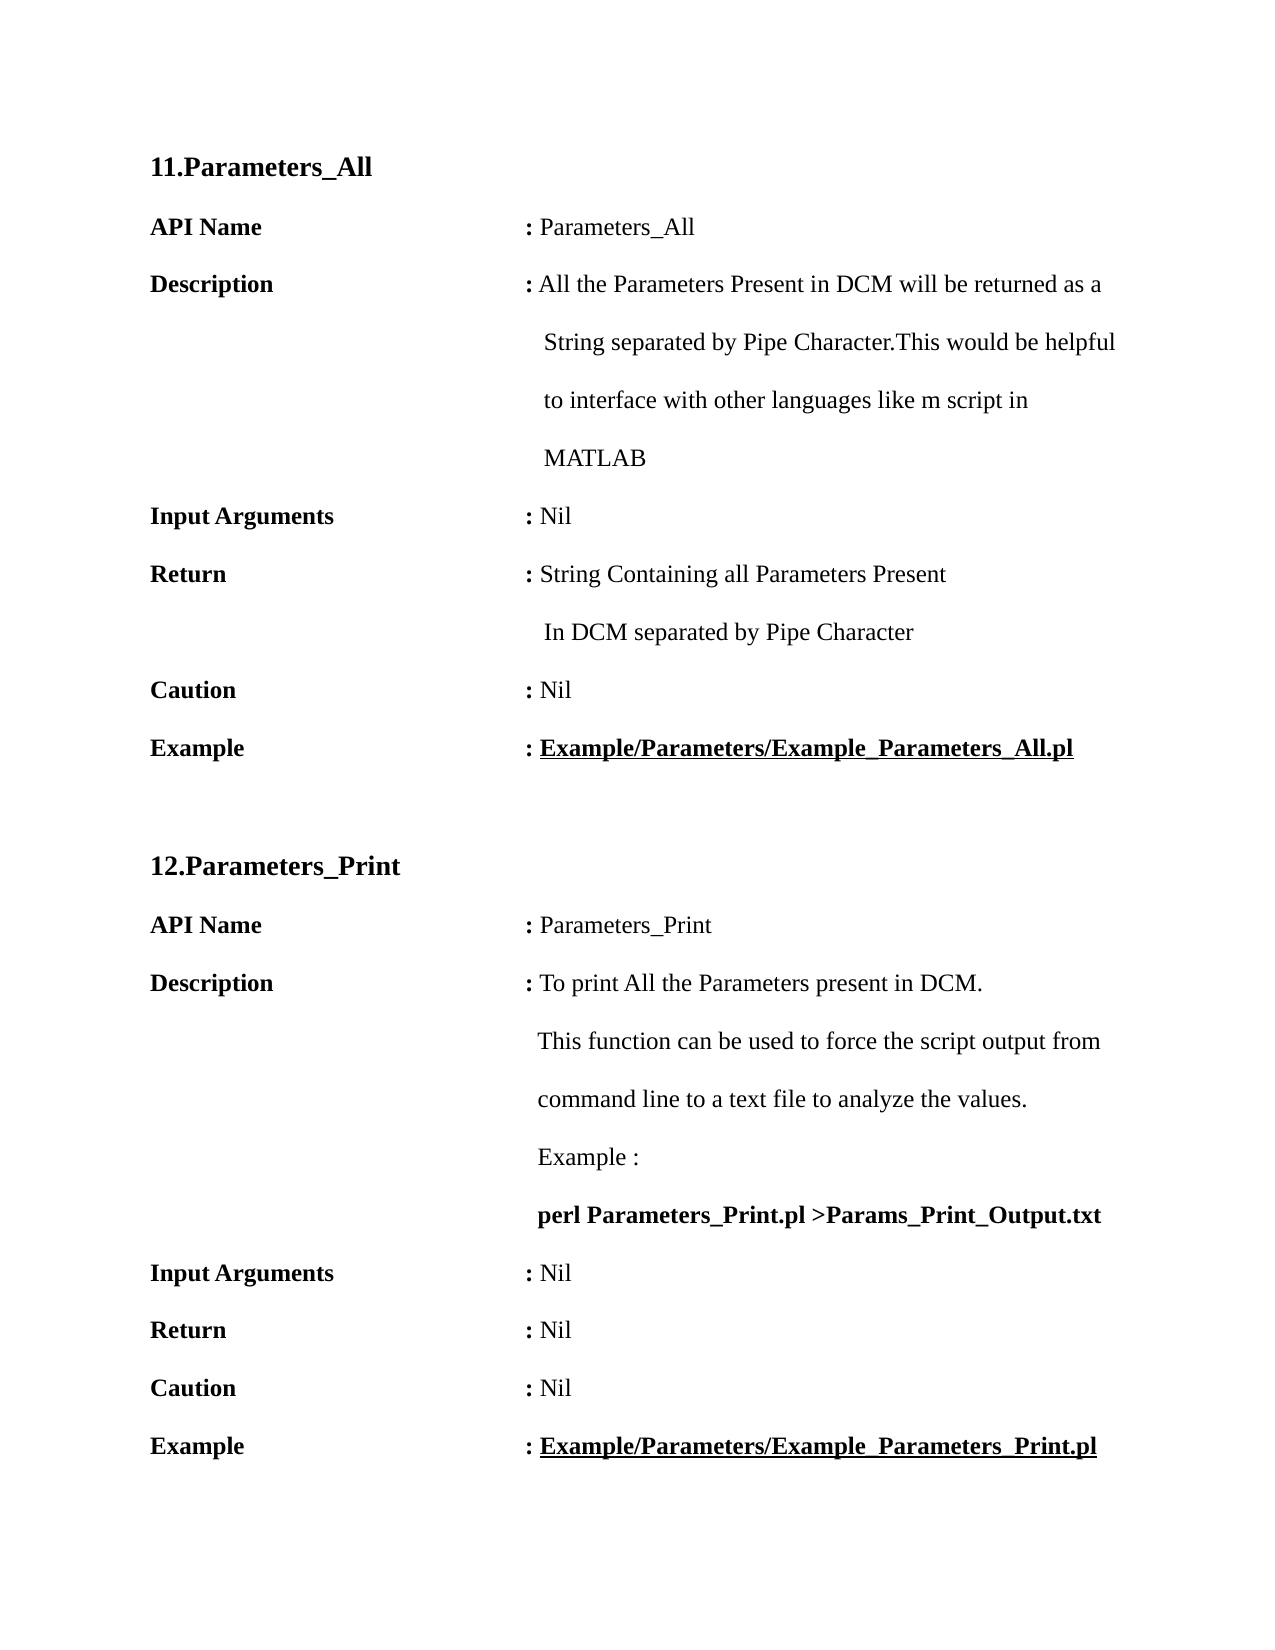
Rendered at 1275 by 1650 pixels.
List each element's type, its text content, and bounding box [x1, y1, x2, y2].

text Example : Example/Parameters/Example_Parameters_Print.pl [150, 1431, 1125, 1460]
text API Name : Parameters_Print [150, 910, 1125, 939]
text to interface with other languages like m script in [150, 385, 1125, 414]
text API Name : Parameters_All [150, 212, 1125, 240]
text String separated by Pipe Character.This would be helpful [150, 327, 1125, 356]
text In DCM separated by Pipe Character [450, 617, 1125, 646]
text Caution : Nil [150, 1373, 1125, 1402]
text 12.Parameters_Print [150, 849, 1125, 881]
text Caution : Nil [150, 675, 1125, 704]
text Return : Nil [150, 1316, 1125, 1344]
text 11.Parameters_All [150, 150, 1125, 182]
text This function can be used to force the script output from [150, 1026, 1125, 1055]
text Input Arguments : Nil [150, 1258, 1125, 1286]
text Description : To print All the Parameters present in DCM. [150, 968, 1125, 997]
text command line to a text file to analyze the values. [150, 1084, 1125, 1113]
text perl Parameters_Print.pl >Params_Print_Output.txt [150, 1200, 1125, 1228]
text Input Arguments : Nil [150, 501, 1125, 530]
text Return : String Containing all Parameters Present [150, 559, 1125, 588]
text Example : [150, 1142, 1125, 1171]
text Description : All the Parameters Present in DCM will be returned as a [150, 269, 1125, 298]
text Example : Example/Parameters/Example_Parameters_All.pl [150, 733, 1125, 762]
text MATLAB [150, 443, 1125, 472]
